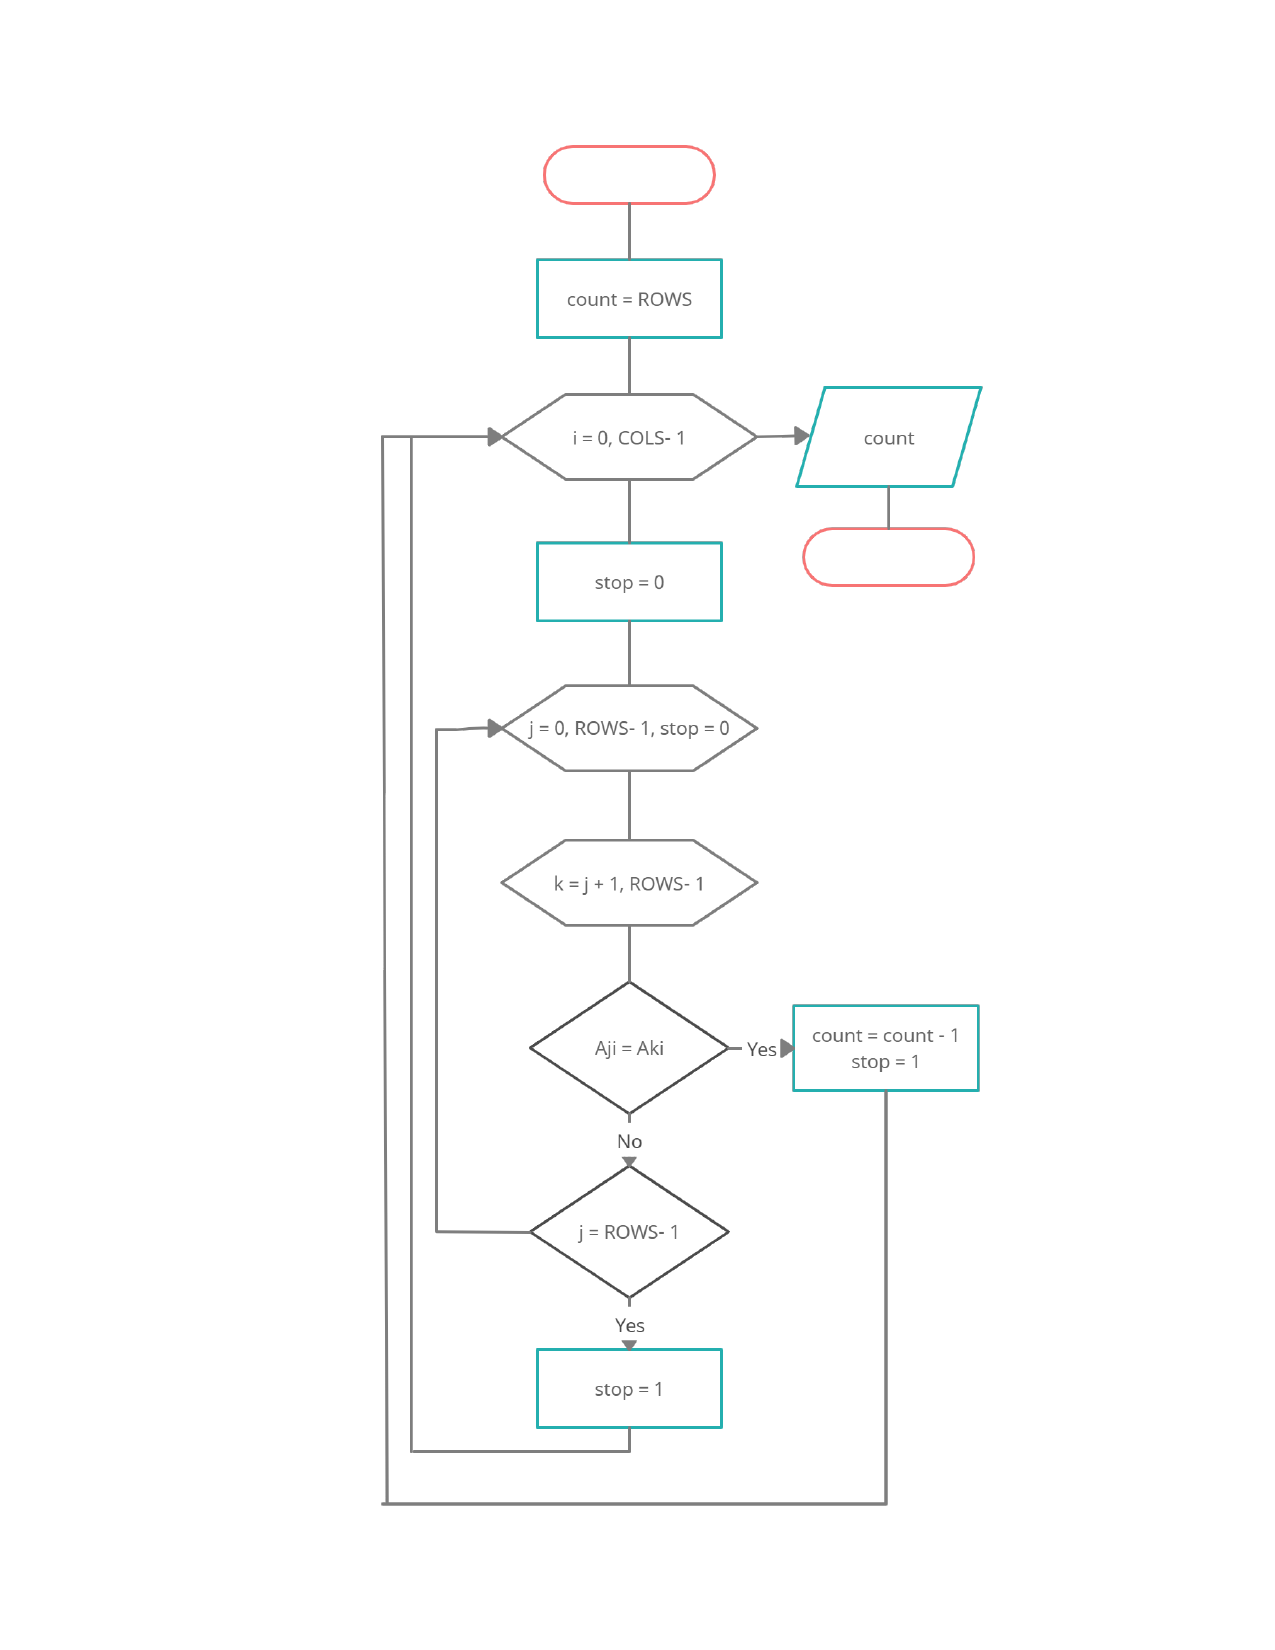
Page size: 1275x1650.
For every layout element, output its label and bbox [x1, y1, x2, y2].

picture [355, 118, 1009, 1532]
